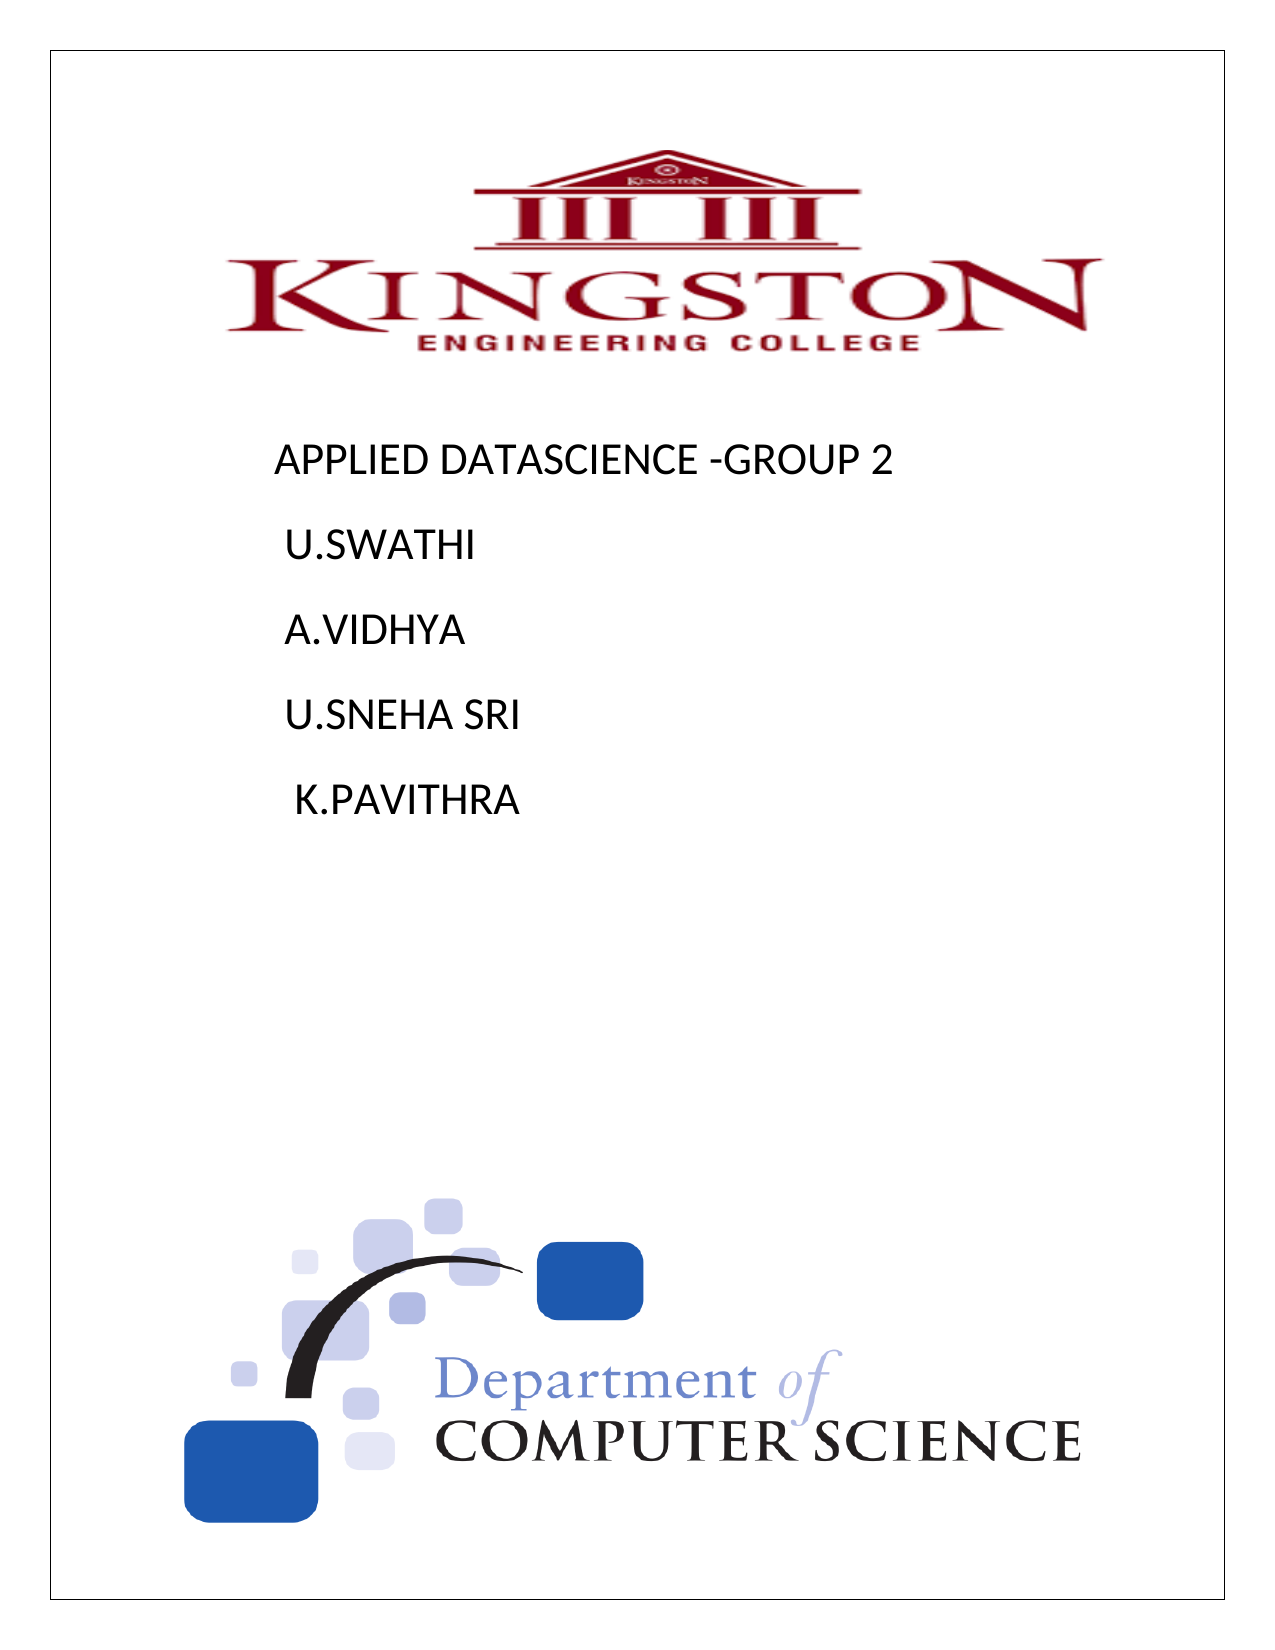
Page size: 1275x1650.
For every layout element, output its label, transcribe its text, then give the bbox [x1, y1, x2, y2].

picture [178, 1192, 1085, 1527]
picture [150, 150, 1182, 352]
text A.VIDHYA [150, 600, 1125, 656]
text U.SWATHI [150, 515, 1125, 571]
text K.PAVITHRA [150, 770, 1125, 826]
text U.SNEHA SRI [150, 685, 1125, 741]
text APPLIED DATASCIENCE -GROUP 2 [150, 429, 1125, 486]
